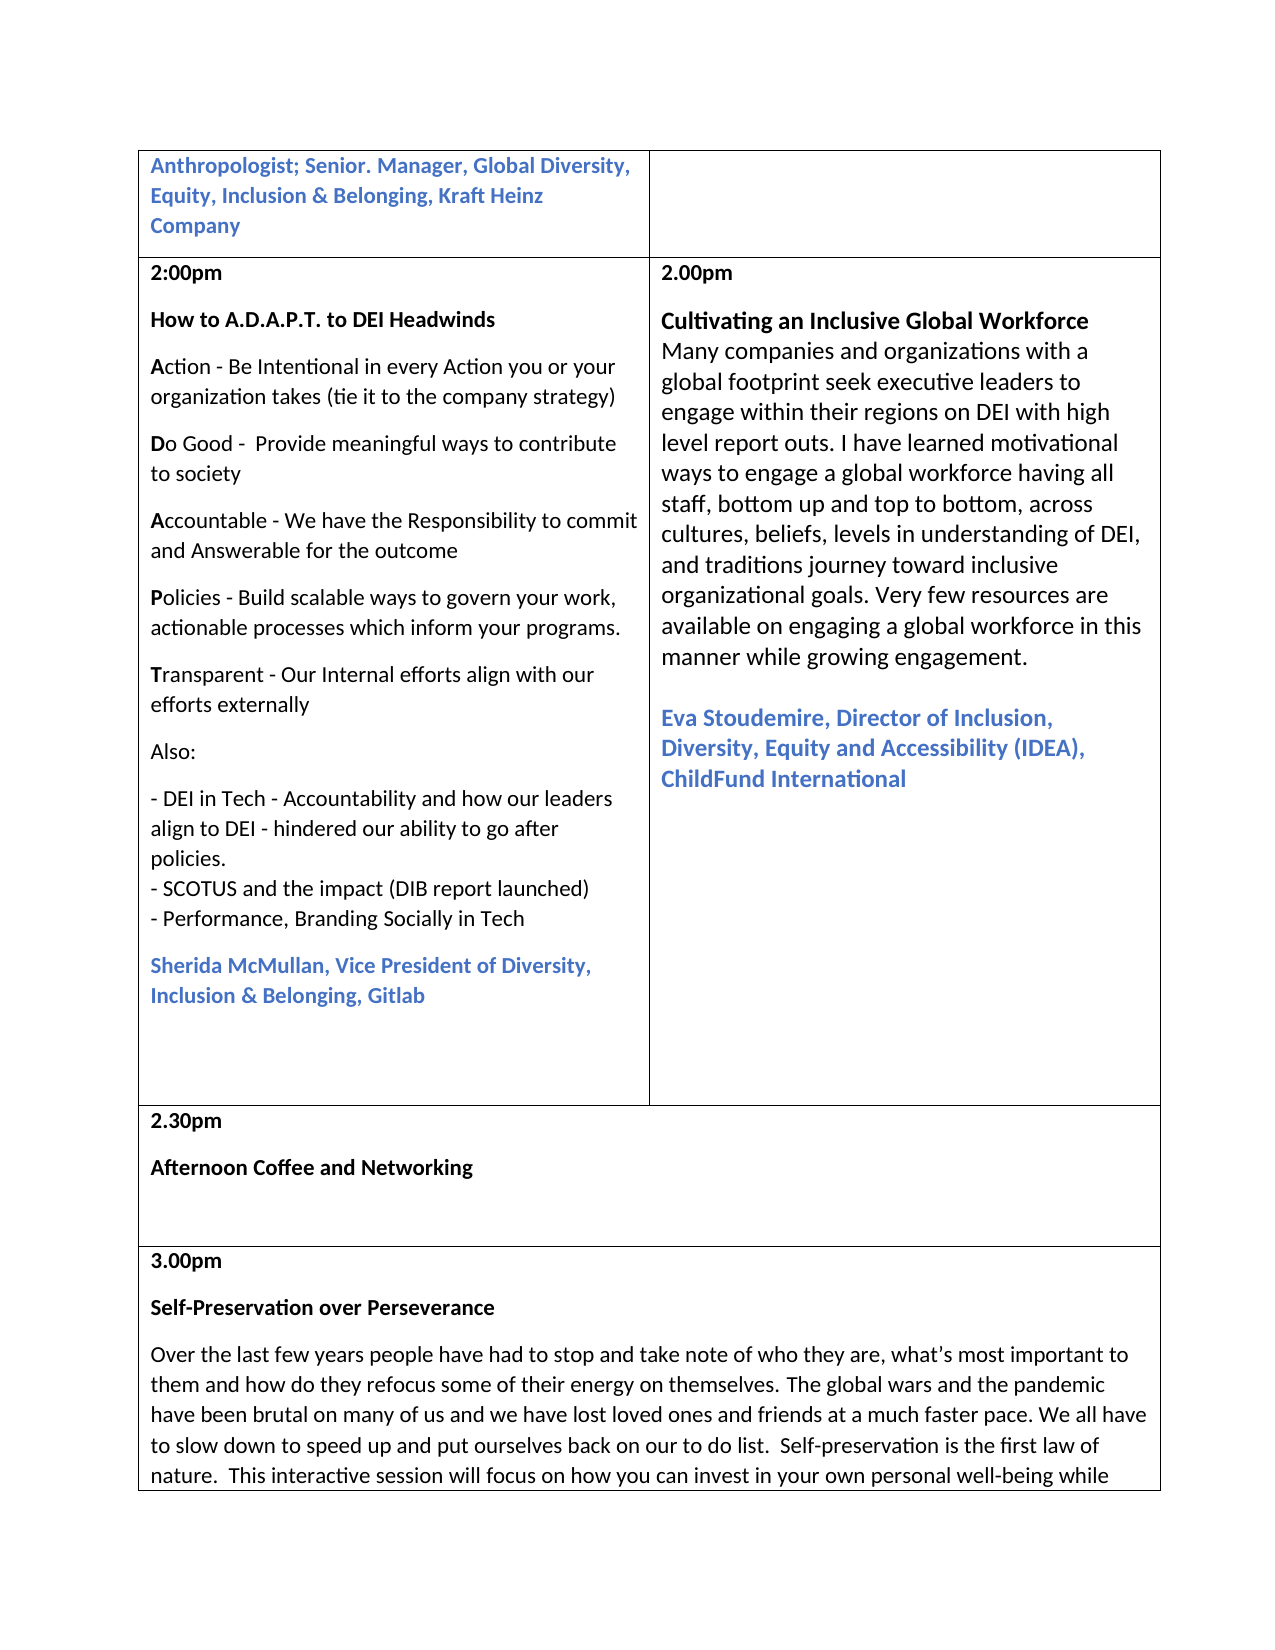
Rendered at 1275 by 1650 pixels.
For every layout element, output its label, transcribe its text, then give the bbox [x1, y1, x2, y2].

table_cell 2.00pm Cultivating an Inclusive Global Workforce Many companies and organizations with a global footprint seek executive leaders to engage within their regions on DEI with high level report outs. I have learned motivational ways to engage a global workforce having all staff, bottom up and top to bottom, across cultures, beliefs, levels in understanding of DEI, and traditions journey toward inclusive organizational goals. Very few resources are available on engaging a global workforce in this manner while growing engagement. Eva Stoudemire, Director of Inclusion, Diversity, Equity and Accessibility (IDEA), ChildFund International [650, 258, 1160, 1105]
table_cell 2:00pm How to A.D.A.P.T. to DEI Headwinds Action - Be Intentional in every Action you or your organization takes (tie it to the company strategy) Do Good - Provide meaningful ways to contribute to society Accountable - We have the Responsibility to commit and Answerable for the outcome Policies - Build scalable ways to govern your work, actionable processes which inform your programs. Transparent - Our Internal efforts align with our efforts externally Also: DEI in Tech - Accountability and how our leaders align to DEI - hindered our ability to go after policies. SCOTUS and the impact (DIB report launched) Performance, Branding Socially in Tech Sherida McMullan, Vice President of Diversity, Inclusion & Belonging, Gitlab [139, 258, 649, 1105]
table_header [650, 151, 1160, 257]
table_cell 2.30pm Afternoon Coffee and Networking [139, 1106, 1160, 1246]
table_cell 3.00pm Self-Preservation over Perseverance Over the last few years people have had to stop and take note of who they are, what’s most important to them and how do they refocus some of their energy on themselves. The global wars and the pandemic have been brutal on many of us and we have lost loved ones and friends at a much faster pace. We all have to slow down to speed up and put ourselves back on our to do list. Self-preservation is the first law of nature. This interactive session will focus on how you can invest in your own personal well-being while [139, 1247, 1160, 1490]
table_header Anthropologist; Senior. Manager, Global Diversity, Equity, Inclusion & Belonging, Kraft Heinz Company [139, 151, 649, 257]
